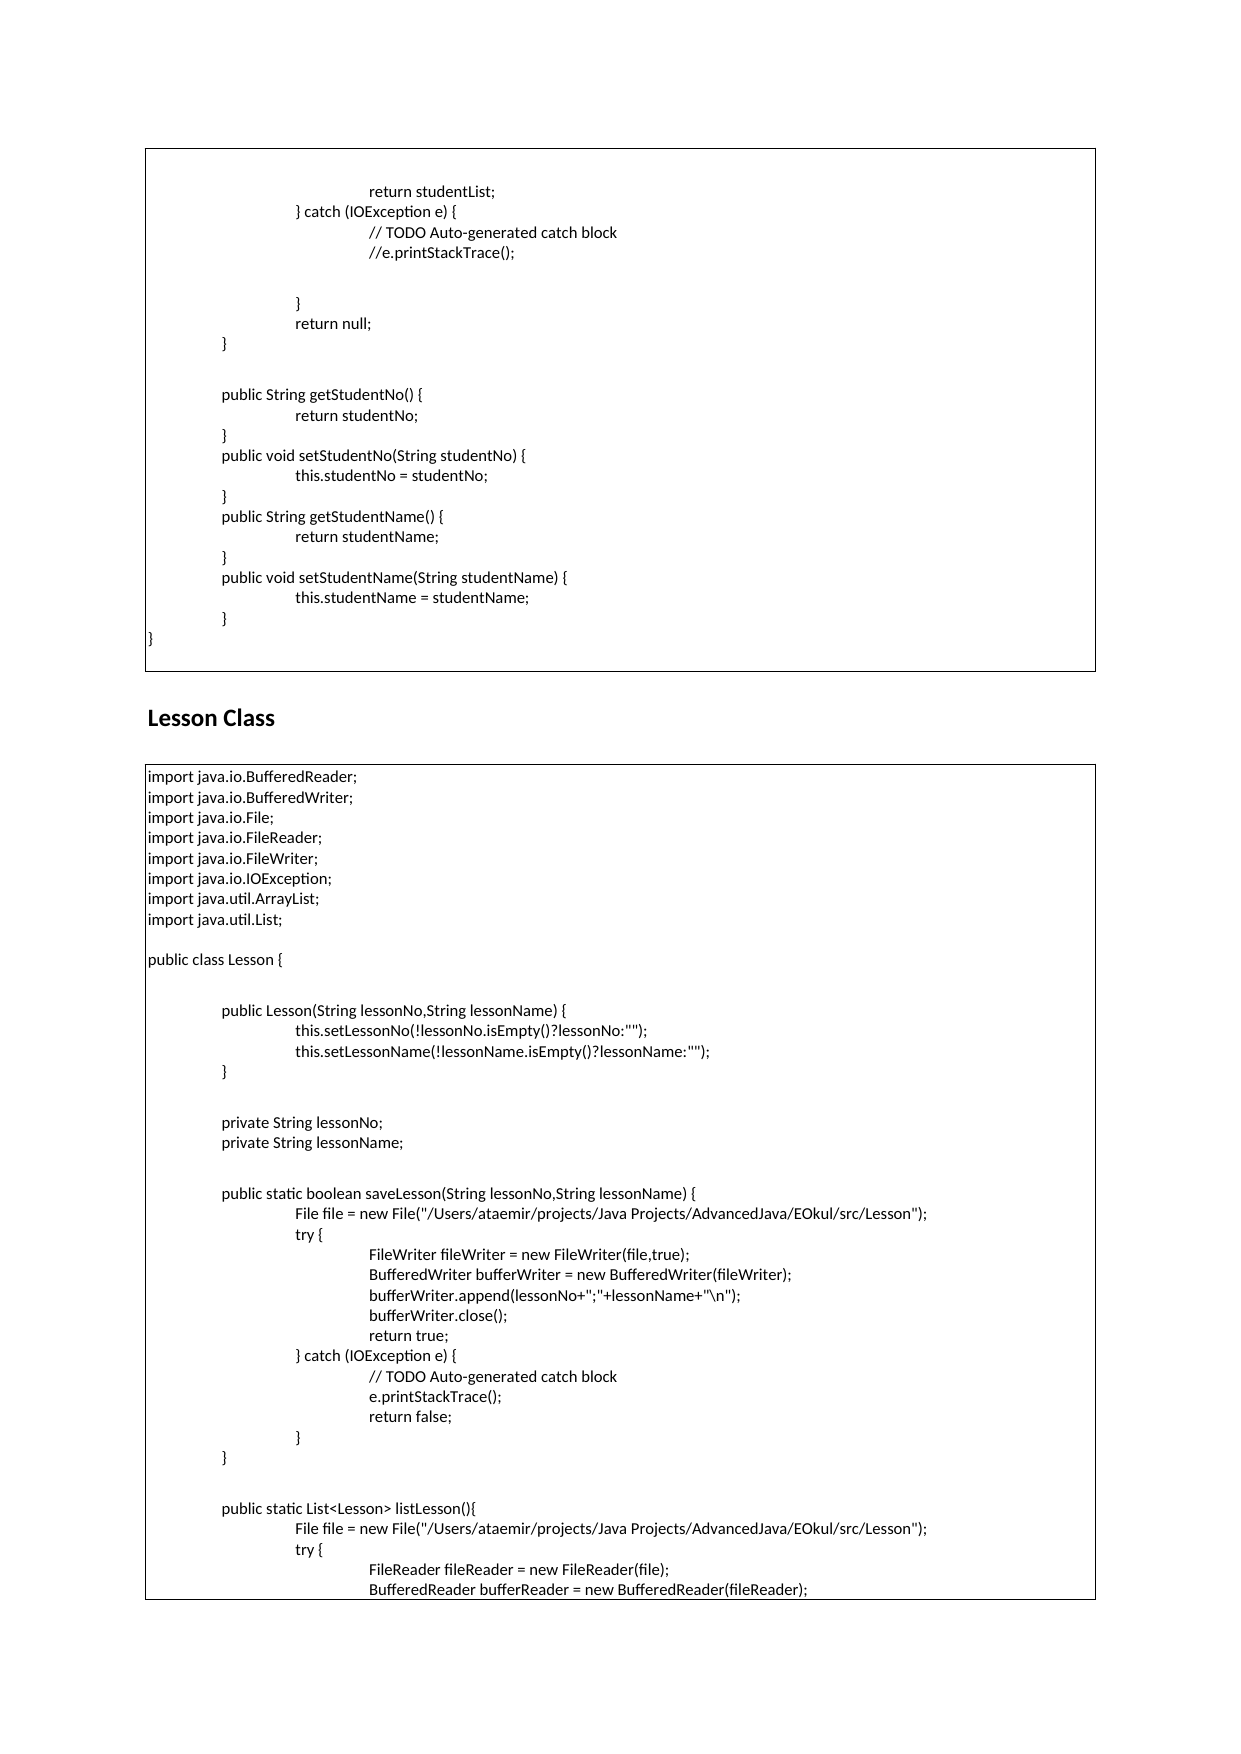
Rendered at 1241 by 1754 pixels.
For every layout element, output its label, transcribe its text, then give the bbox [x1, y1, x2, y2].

text import java.io.BufferedWriter; [148, 787, 1093, 807]
text } [148, 293, 1093, 313]
text import java.io.BufferedReader; [146, 765, 1095, 787]
text } catch (IOException e) { [148, 202, 1093, 222]
text e.printStackTrace(); [148, 1386, 1093, 1407]
text bufferWriter.append(lessonNo+";"+lessonName+"\n"); [148, 1285, 1093, 1305]
text this.setLessonNo(!lessonNo.isEmpty()?lessonNo:""); [148, 1021, 1093, 1041]
text } [148, 1447, 1093, 1468]
text // TODO Auto-generated catch block [148, 1366, 1093, 1386]
text //e.printStackTrace(); [148, 242, 1093, 262]
text import java.io.FileWriter; [148, 848, 1093, 868]
text } [148, 425, 1093, 445]
text } [148, 628, 1093, 648]
text return studentName; [148, 527, 1093, 547]
text } catch (IOException e) { [148, 1346, 1093, 1366]
text try { [148, 1539, 1093, 1559]
text File file = new File("/Users/ataemir/projects/Java Projects/AdvancedJava/EOkul/src/Lesson"); [148, 1203, 1093, 1224]
text import java.io.File; [148, 807, 1093, 828]
text return studentList; [148, 181, 1093, 202]
text File file = new File("/Users/ataemir/projects/Java Projects/AdvancedJava/EOkul/src/Lesson"); [148, 1518, 1093, 1539]
text private String lessonNo; [148, 1112, 1093, 1132]
text this.studentNo = studentNo; [148, 466, 1093, 486]
text public void setStudentName(String studentName) { [148, 567, 1093, 588]
text public static List<Lesson> listLesson(){ [148, 1498, 1093, 1518]
text import java.io.FileReader; [148, 828, 1093, 848]
text BufferedReader bufferReader = new BufferedReader(fileReader); [148, 1579, 1093, 1599]
text } [148, 334, 1093, 354]
text } [148, 1427, 1093, 1447]
text } [148, 547, 1093, 567]
text public String getStudentNo() { [148, 384, 1093, 405]
text this.studentName = studentName; [148, 588, 1093, 608]
text return studentNo; [148, 405, 1093, 425]
text // TODO Auto-generated catch block [148, 222, 1093, 242]
text import java.util.List; [148, 909, 1093, 929]
text private String lessonName; [148, 1132, 1093, 1153]
text FileWriter fileWriter = new FileWriter(file,true); [148, 1244, 1093, 1264]
text BufferedWriter bufferWriter = new BufferedWriter(fileWriter); [148, 1264, 1093, 1285]
text public static boolean saveLesson(String lessonNo,String lessonName) { [148, 1183, 1093, 1203]
text return null; [148, 313, 1093, 334]
text } [148, 486, 1093, 506]
text import java.io.IOException; [148, 868, 1093, 888]
text return false; [148, 1407, 1093, 1427]
text bufferWriter.close(); [148, 1305, 1093, 1325]
text public String getStudentName() { [148, 506, 1093, 527]
text } [148, 608, 1093, 628]
text Lesson Class [148, 702, 1093, 733]
text public Lesson(String lessonNo,String lessonName) { [148, 1000, 1093, 1021]
text } [148, 1061, 1093, 1082]
text import java.util.ArrayList; [148, 888, 1093, 909]
text this.setLessonName(!lessonName.isEmpty()?lessonName:""); [148, 1041, 1093, 1061]
text try { [148, 1224, 1093, 1244]
text return true; [148, 1325, 1093, 1346]
text FileReader fileReader = new FileReader(file); [148, 1559, 1093, 1579]
text public class Lesson { [148, 949, 1093, 970]
text public void setStudentNo(String studentNo) { [148, 445, 1093, 466]
